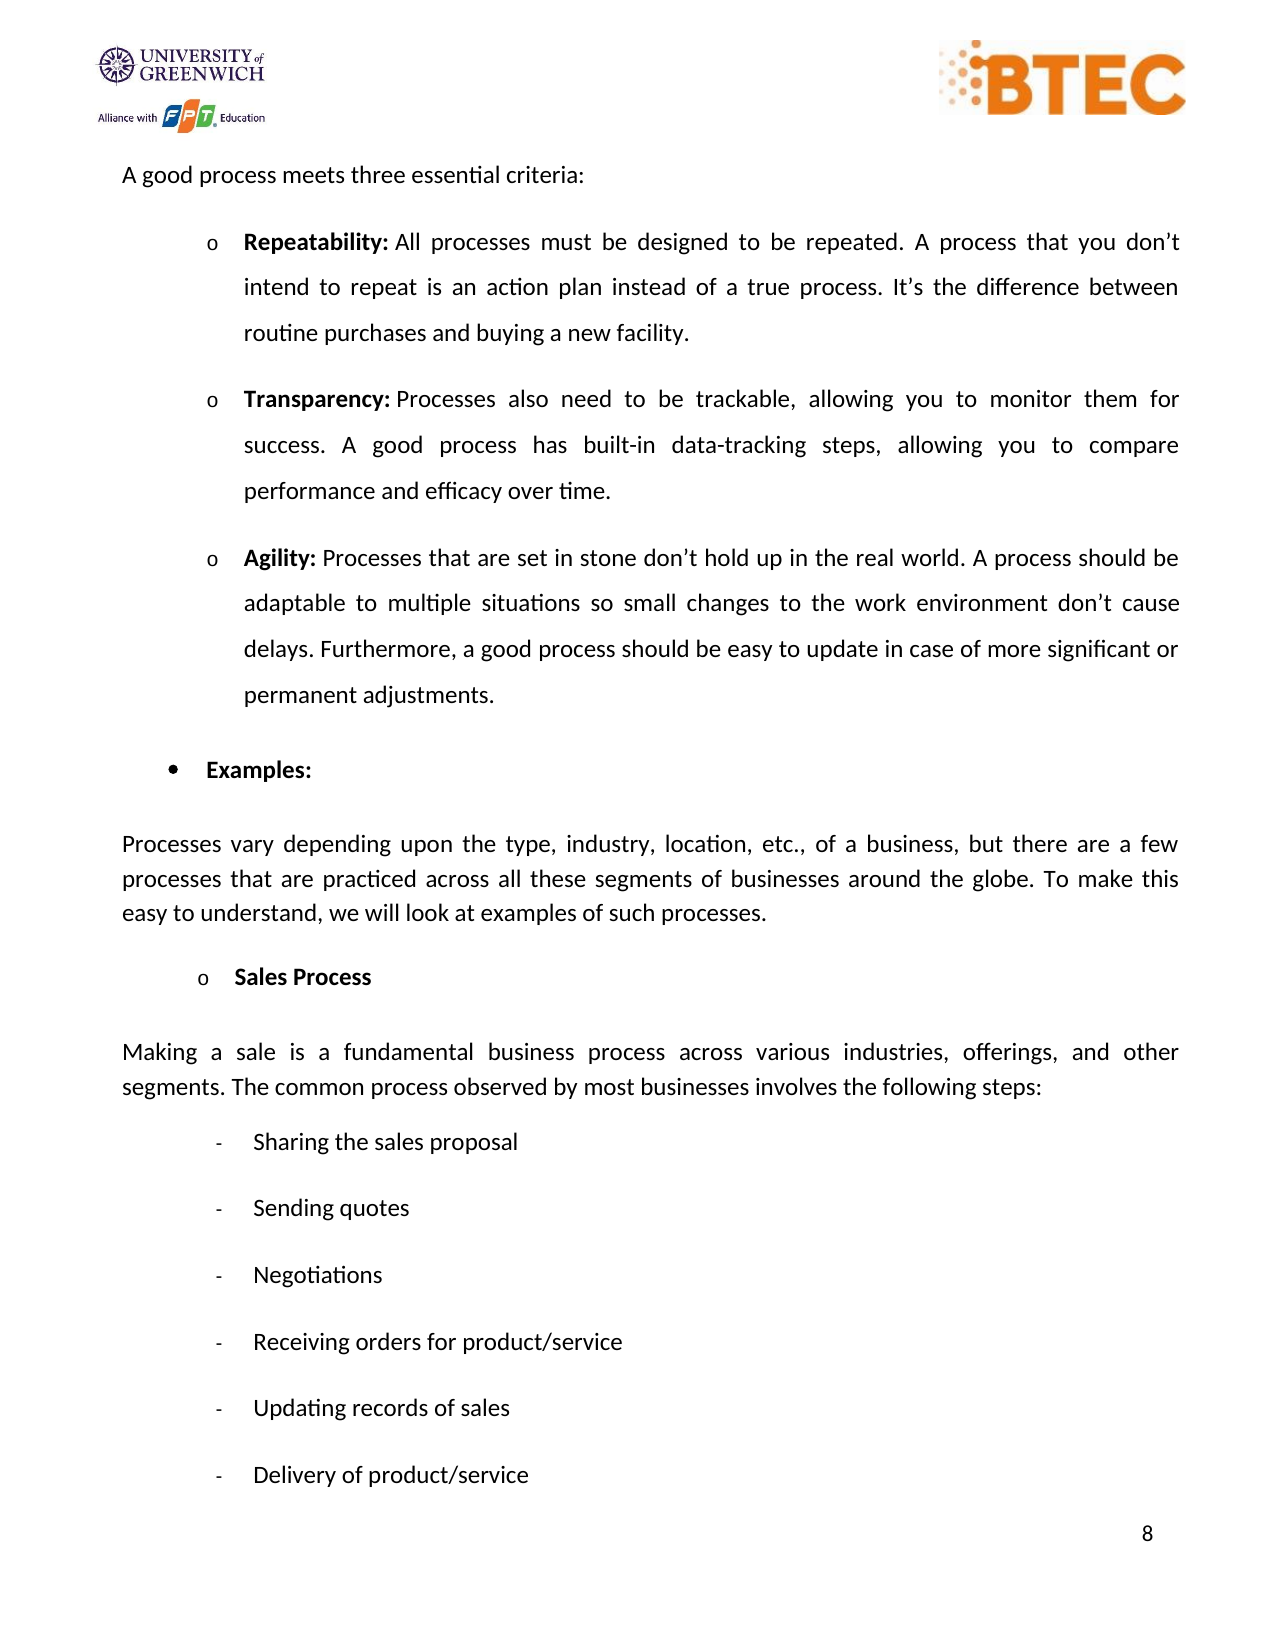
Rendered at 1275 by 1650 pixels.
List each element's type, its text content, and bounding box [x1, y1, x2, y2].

list Examples: [169, 754, 1181, 784]
picture [84, 32, 277, 144]
list Delivery of product/service [216, 1459, 1181, 1489]
list Negotiations [216, 1259, 1181, 1289]
list Sending quotes [216, 1192, 1181, 1223]
list Sharing the sales proposal [216, 1126, 1181, 1156]
text Processes vary depending upon the type, industry, location, etc., of a business, but there are a few processes that are practiced across all these segments of businesses around the globe. To make this easy to understand, we will look at examples of such processes. [122, 829, 1181, 928]
list Transparency: Processes also need to be trackable, allowing you to monitor them for success. A good process has built-in data-tracking steps, allowing you to compare performance and efficacy over time. [206, 384, 1181, 506]
list Agility: Processes that are set in stone don’t hold up in the real world. A process should be adaptable to multiple situations so small changes to the work environment don’t cause delays. Furthermore, a good process should be easy to update in case of more significant or permanent adjustments. [206, 542, 1181, 709]
list Repeatability: All processes must be designed to be repeated. A process that you don’t intend to repeat is an action plan instead of a true process. It’s the difference between routine purchases and buying a new facility. [206, 226, 1181, 348]
text Making a sale is a fundamental business process across various industries, offerings, and other segments. The common process observed by most businesses involves the following steps: [122, 1036, 1181, 1101]
list Updating records of sales [216, 1392, 1181, 1423]
text A good process meets three essential criteria: [122, 159, 1181, 189]
list Sales Process [197, 961, 1181, 992]
picture [938, 40, 1186, 115]
list Receiving orders for product/service [216, 1326, 1181, 1356]
